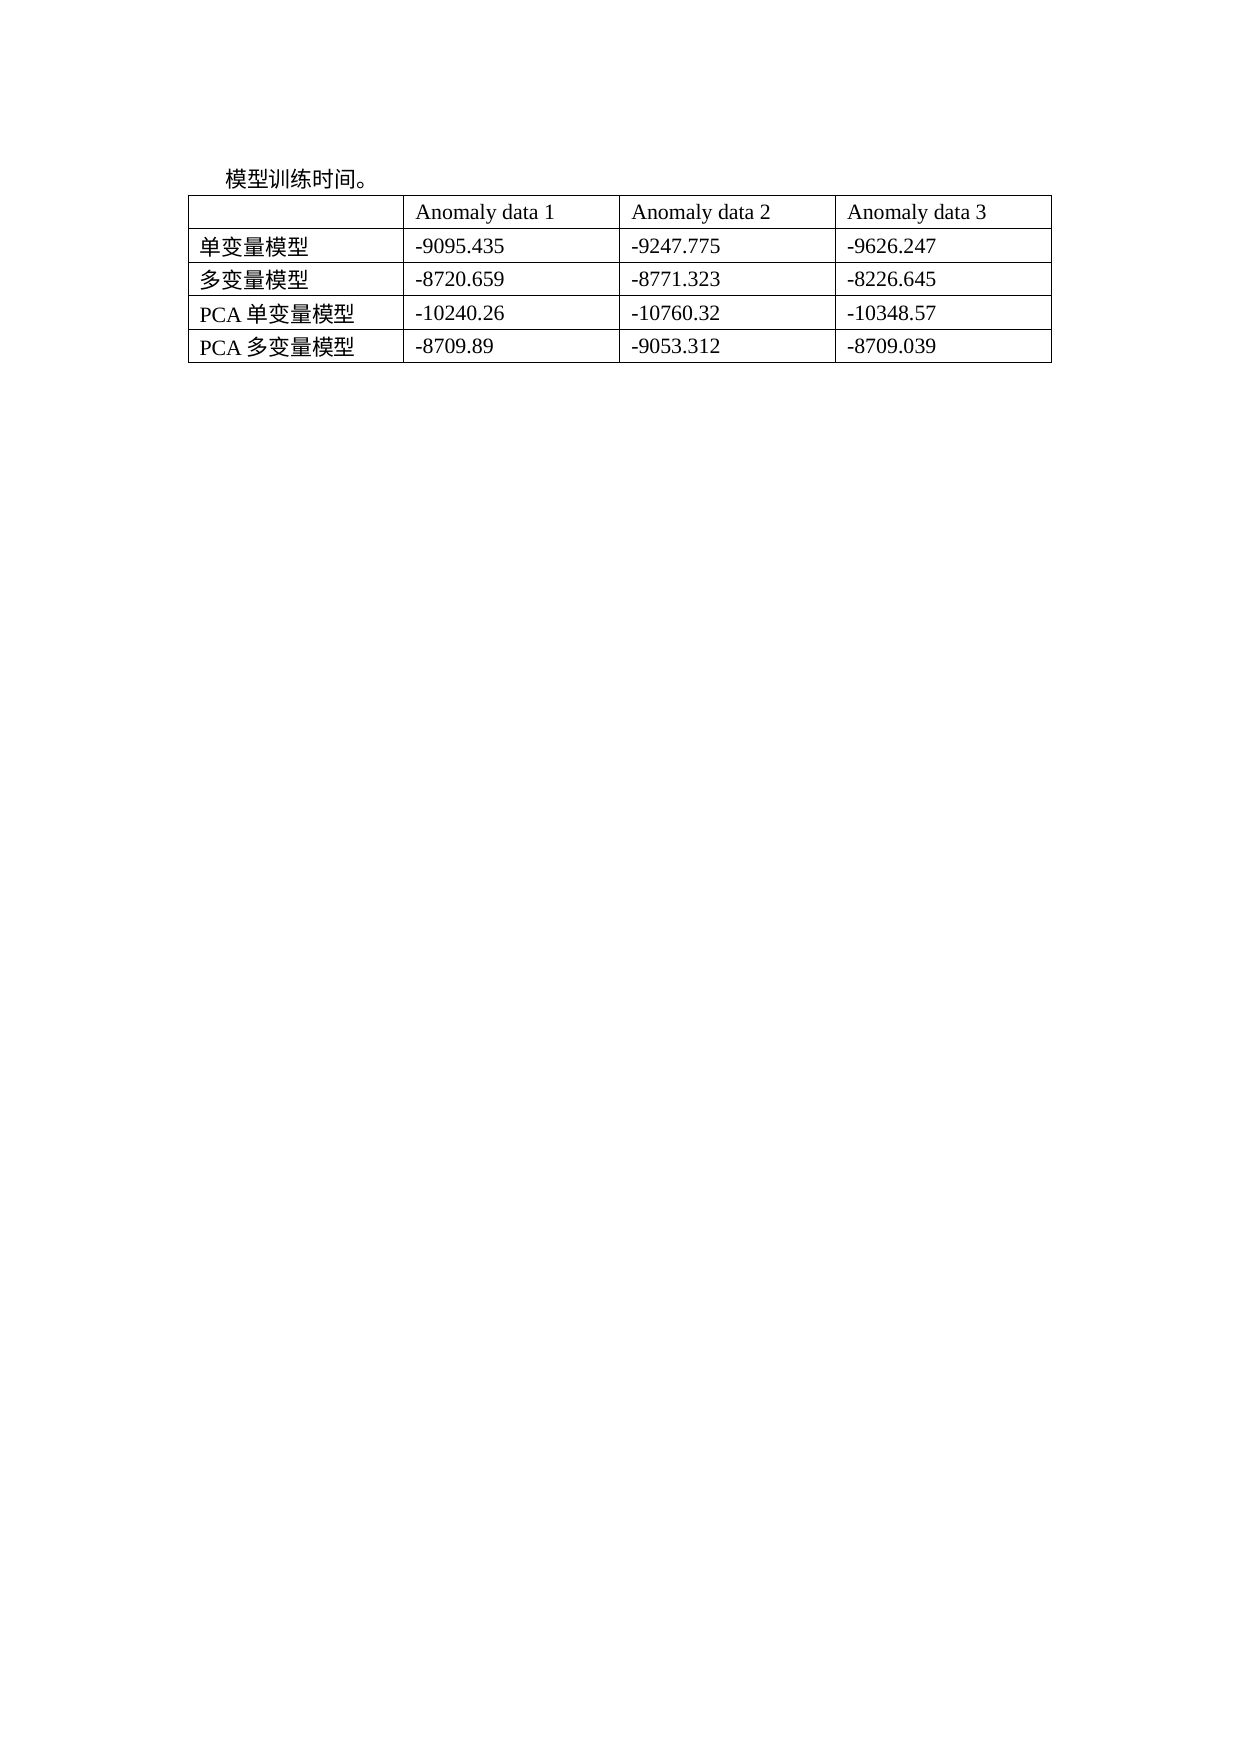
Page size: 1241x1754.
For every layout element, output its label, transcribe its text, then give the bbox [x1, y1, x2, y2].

table_header Anomaly data 2 [620, 196, 835, 228]
table_cell -8709.89 [404, 330, 619, 362]
table_cell -9053.312 [620, 330, 835, 362]
table_cell 单变量模型 [189, 229, 403, 262]
table_cell 多变量模型 [189, 263, 403, 295]
table_cell -9247.775 [620, 229, 835, 262]
table_cell PCA单变量模型 [189, 296, 403, 329]
table_cell -10760.32 [620, 296, 835, 329]
table_cell -10348.57 [836, 296, 1051, 329]
table_header [189, 196, 403, 228]
table_cell -8226.645 [836, 263, 1051, 295]
table_cell -9095.435 [404, 229, 619, 262]
table_cell -8720.659 [404, 263, 619, 295]
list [187, 162, 1053, 194]
table_header Anomaly data 1 [404, 196, 619, 228]
table_header Anomaly data 3 [836, 196, 1051, 228]
table_cell -8709.039 [836, 330, 1051, 362]
table_cell PCA多变量模型 [189, 330, 403, 362]
table_cell -8771.323 [620, 263, 835, 295]
table_cell -9626.247 [836, 229, 1051, 262]
table_cell -10240.26 [404, 296, 619, 329]
